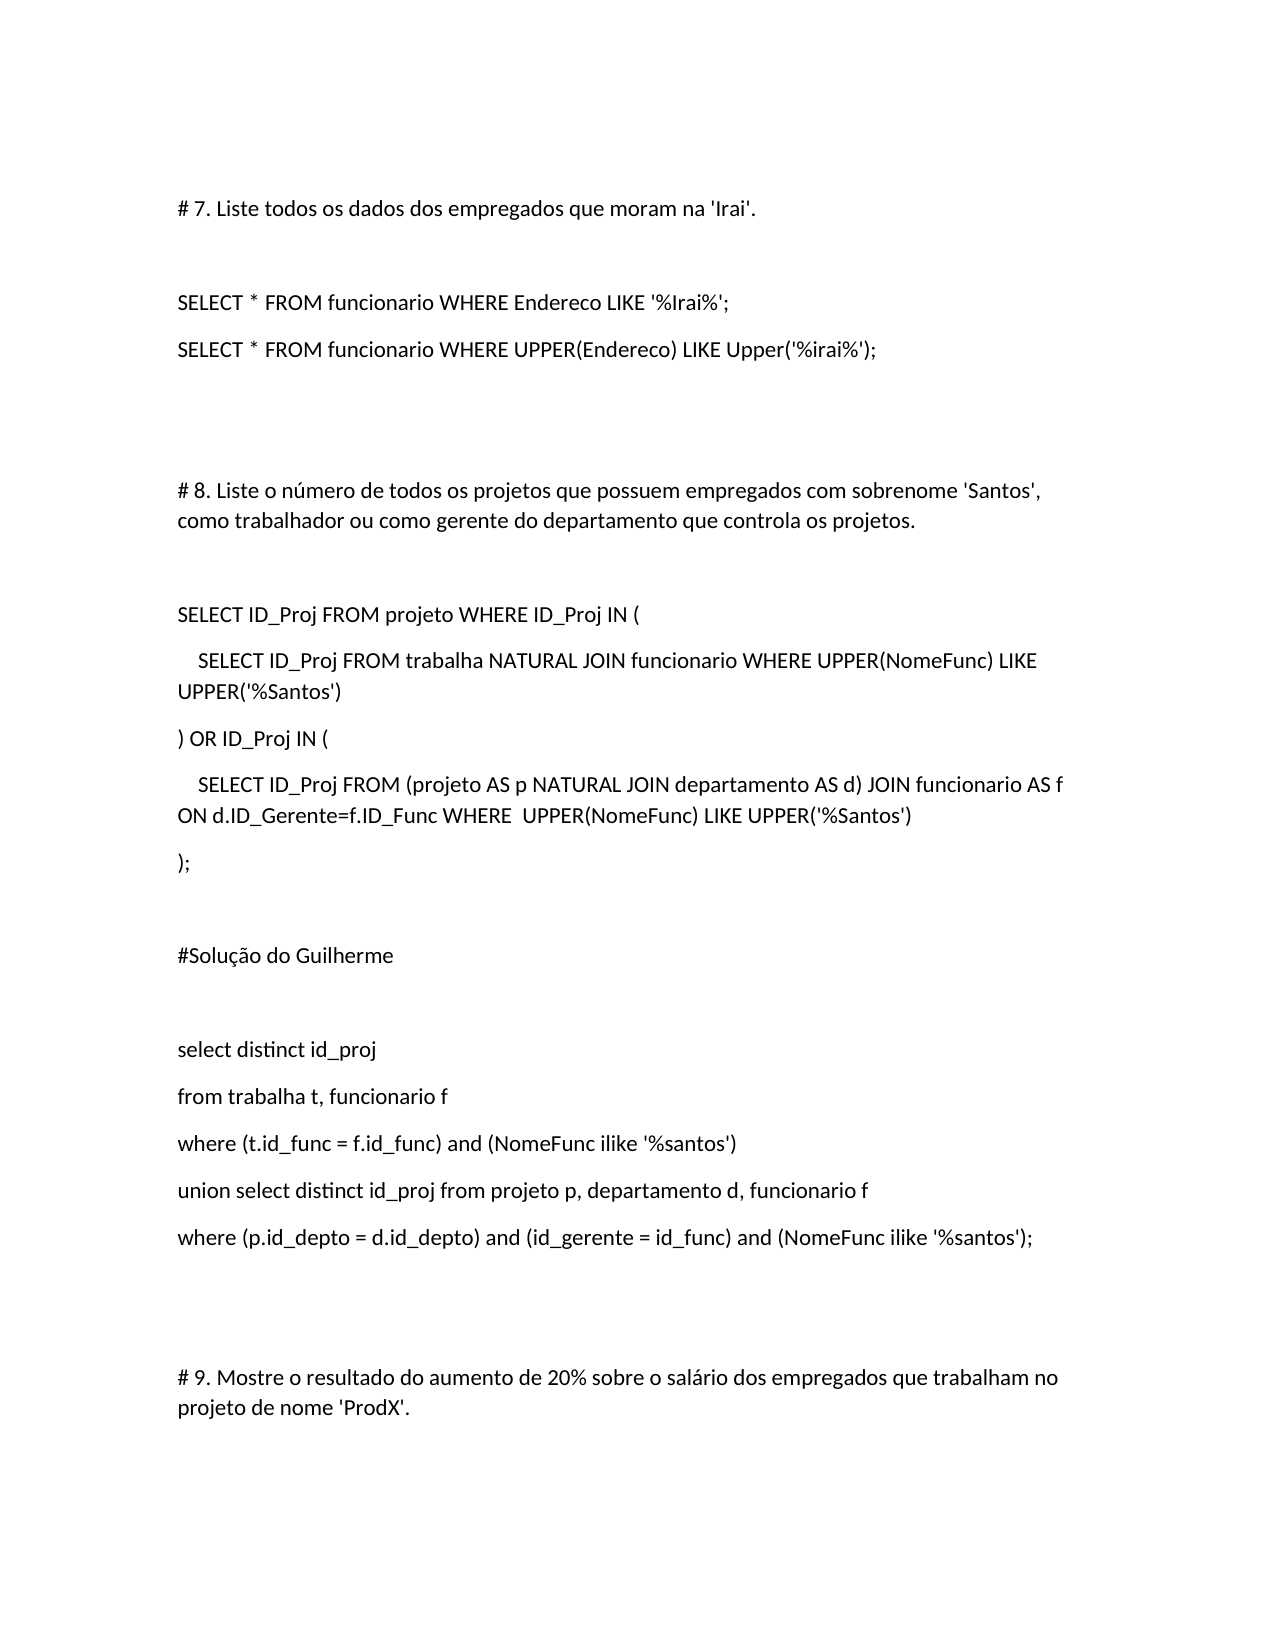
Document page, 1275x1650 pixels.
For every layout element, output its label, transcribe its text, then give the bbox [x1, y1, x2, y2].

text where (p.id_depto = d.id_depto) and (id_gerente = id_func) and (NomeFunc ilike '%santos'); [177, 1223, 1098, 1251]
text #Solução do Guilherme [177, 941, 1098, 969]
text SELECT ID_Proj FROM (projeto AS p NATURAL JOIN departamento AS d) JOIN funcionario AS f ON d.ID_Gerente=f.ID_Func WHERE UPPER(NomeFunc) LIKE UPPER('%Santos') [177, 771, 1098, 829]
text ); [177, 848, 1098, 876]
text # 9. Mostre o resultado do aumento de 20% sobre o salário dos empregados que trabalham no projeto de nome 'ProdX'. [177, 1363, 1098, 1421]
text SELECT * FROM funcionario WHERE Endereco LIKE '%Irai%'; [177, 288, 1098, 316]
text from trabalha t, funcionario f [177, 1082, 1098, 1110]
text # 8. Liste o número de todos os projetos que possuem empregados com sobrenome 'Santos', como trabalhador ou como gerente do departamento que controla os projetos. [177, 476, 1098, 534]
text ) OR ID_Proj IN ( [177, 724, 1098, 752]
text where (t.id_func = f.id_func) and (NomeFunc ilike '%santos') [177, 1129, 1098, 1157]
text # 7. Liste todos os dados dos empregados que moram na 'Irai'. [177, 194, 1098, 222]
text SELECT ID_Proj FROM projeto WHERE ID_Proj IN ( [177, 600, 1098, 628]
text union select distinct id_proj from projeto p, departamento d, funcionario f [177, 1176, 1098, 1204]
text SELECT ID_Proj FROM trabalha NATURAL JOIN funcionario WHERE UPPER(NomeFunc) LIKE UPPER('%Santos') [177, 647, 1098, 705]
text select distinct id_proj [177, 1035, 1098, 1063]
text SELECT * FROM funcionario WHERE UPPER(Endereco) LIKE Upper('%irai%'); [177, 335, 1098, 363]
